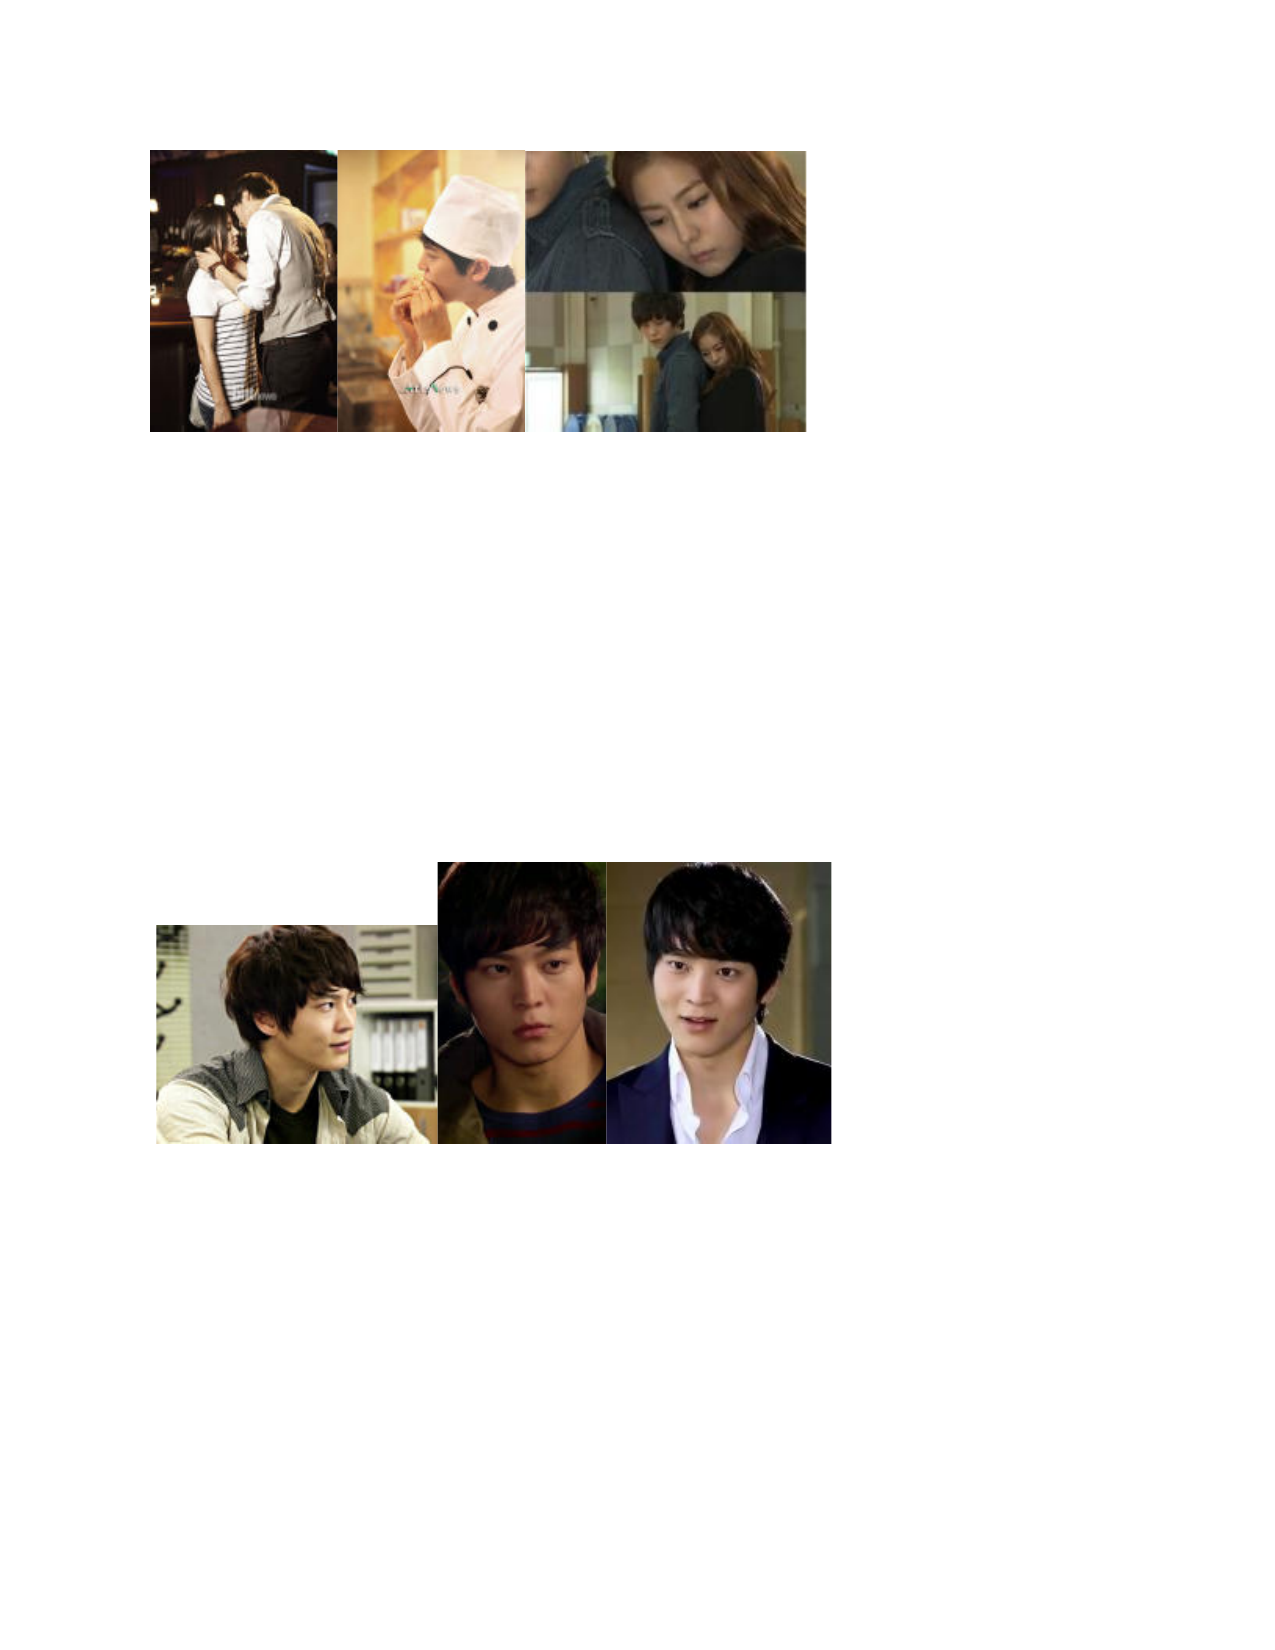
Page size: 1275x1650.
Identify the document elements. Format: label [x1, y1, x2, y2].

picture [150, 150, 807, 432]
picture [156, 862, 832, 1144]
